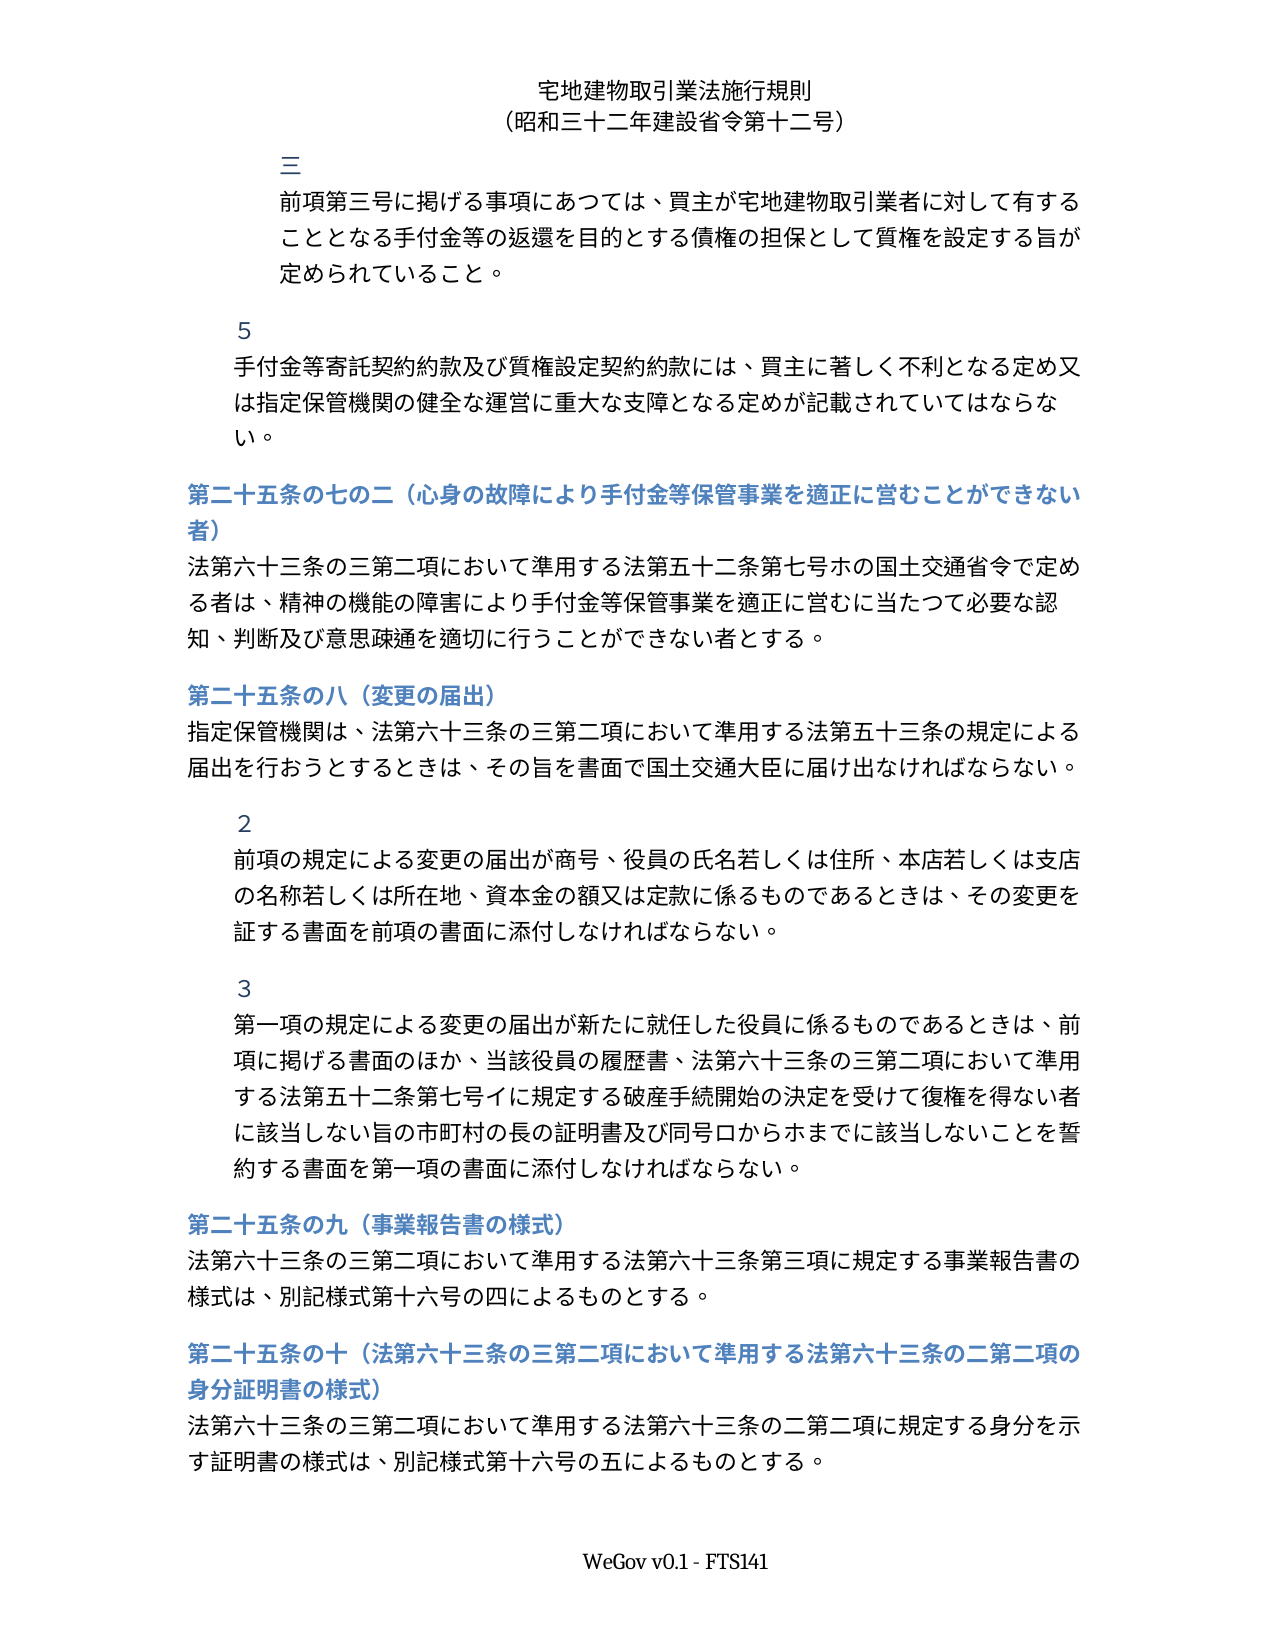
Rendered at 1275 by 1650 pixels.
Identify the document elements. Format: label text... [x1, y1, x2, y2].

text 第一項の規定による変更の届出が新たに就任した役員に係るものであるときは、前項に掲げる書面のほか、当該役員の履歴書、法第六十三条の三第二項において準用する法第五十二条第七号イに規定する破産手続開始の決定を受けて復権を得ない者に該当しない旨の市町村の長の証明書及び同号ロからホまでに該当しないことを誓約する書面を第一項の書面に添付しなければならない。 [233, 1009, 1087, 1184]
subtitle ２ [233, 808, 1087, 839]
subtitle 第二十五条の七の二（心身の故障により手付金等保管事業を適正に営むことができない者） [187, 479, 1087, 546]
text 前項第三号に掲げる事項にあつては、買主が宅地建物取引業者に対して有することとなる手付金等の返還を目的とする債権の担保として質権を設定する旨が定められていること。 [279, 186, 1087, 289]
text 法第六十三条の三第二項において準用する法第六十三条第三項に規定する事業報告書の様式は、別記様式第十六号の四によるものとする。 [187, 1245, 1087, 1312]
text 指定保管機関は、法第六十三条の三第二項において準用する法第五十三条の規定による届出を行おうとするときは、その旨を書面で国土交通大臣に届け出なければならない。 [187, 716, 1087, 783]
subtitle 三 [279, 150, 1087, 181]
subtitle ５ [233, 314, 1087, 346]
subtitle 第二十五条の十（法第六十三条の三第二項において準用する法第六十三条の二第二項の身分証明書の様式） [187, 1338, 1087, 1405]
subtitle ３ [233, 973, 1087, 1004]
subtitle 第二十五条の九（事業報告書の様式） [187, 1209, 1087, 1241]
text 前項の規定による変更の届出が商号、役員の氏名若しくは住所、本店若しくは支店の名称若しくは所在地、資本金の額又は定款に係るものであるときは、その変更を証する書面を前項の書面に添付しなければならない。 [233, 844, 1087, 947]
text 手付金等寄託契約約款及び質権設定契約約款には、買主に著しく不利となる定め又は指定保管機関の健全な運営に重大な支障となる定めが記載されていてはならない。 [233, 351, 1087, 454]
text 法第六十三条の三第二項において準用する法第五十二条第七号ホの国土交通省令で定める者は、精神の機能の障害により手付金等保管事業を適正に営むに当たつて必要な認知、判断及び意思疎通を適切に行うことができない者とする。 [187, 551, 1087, 654]
subtitle 第二十五条の八（変更の届出） [187, 680, 1087, 711]
text 法第六十三条の三第二項において準用する法第六十三条の二第二項に規定する身分を示す証明書の様式は、別記様式第十六号の五によるものとする。 [187, 1410, 1087, 1477]
